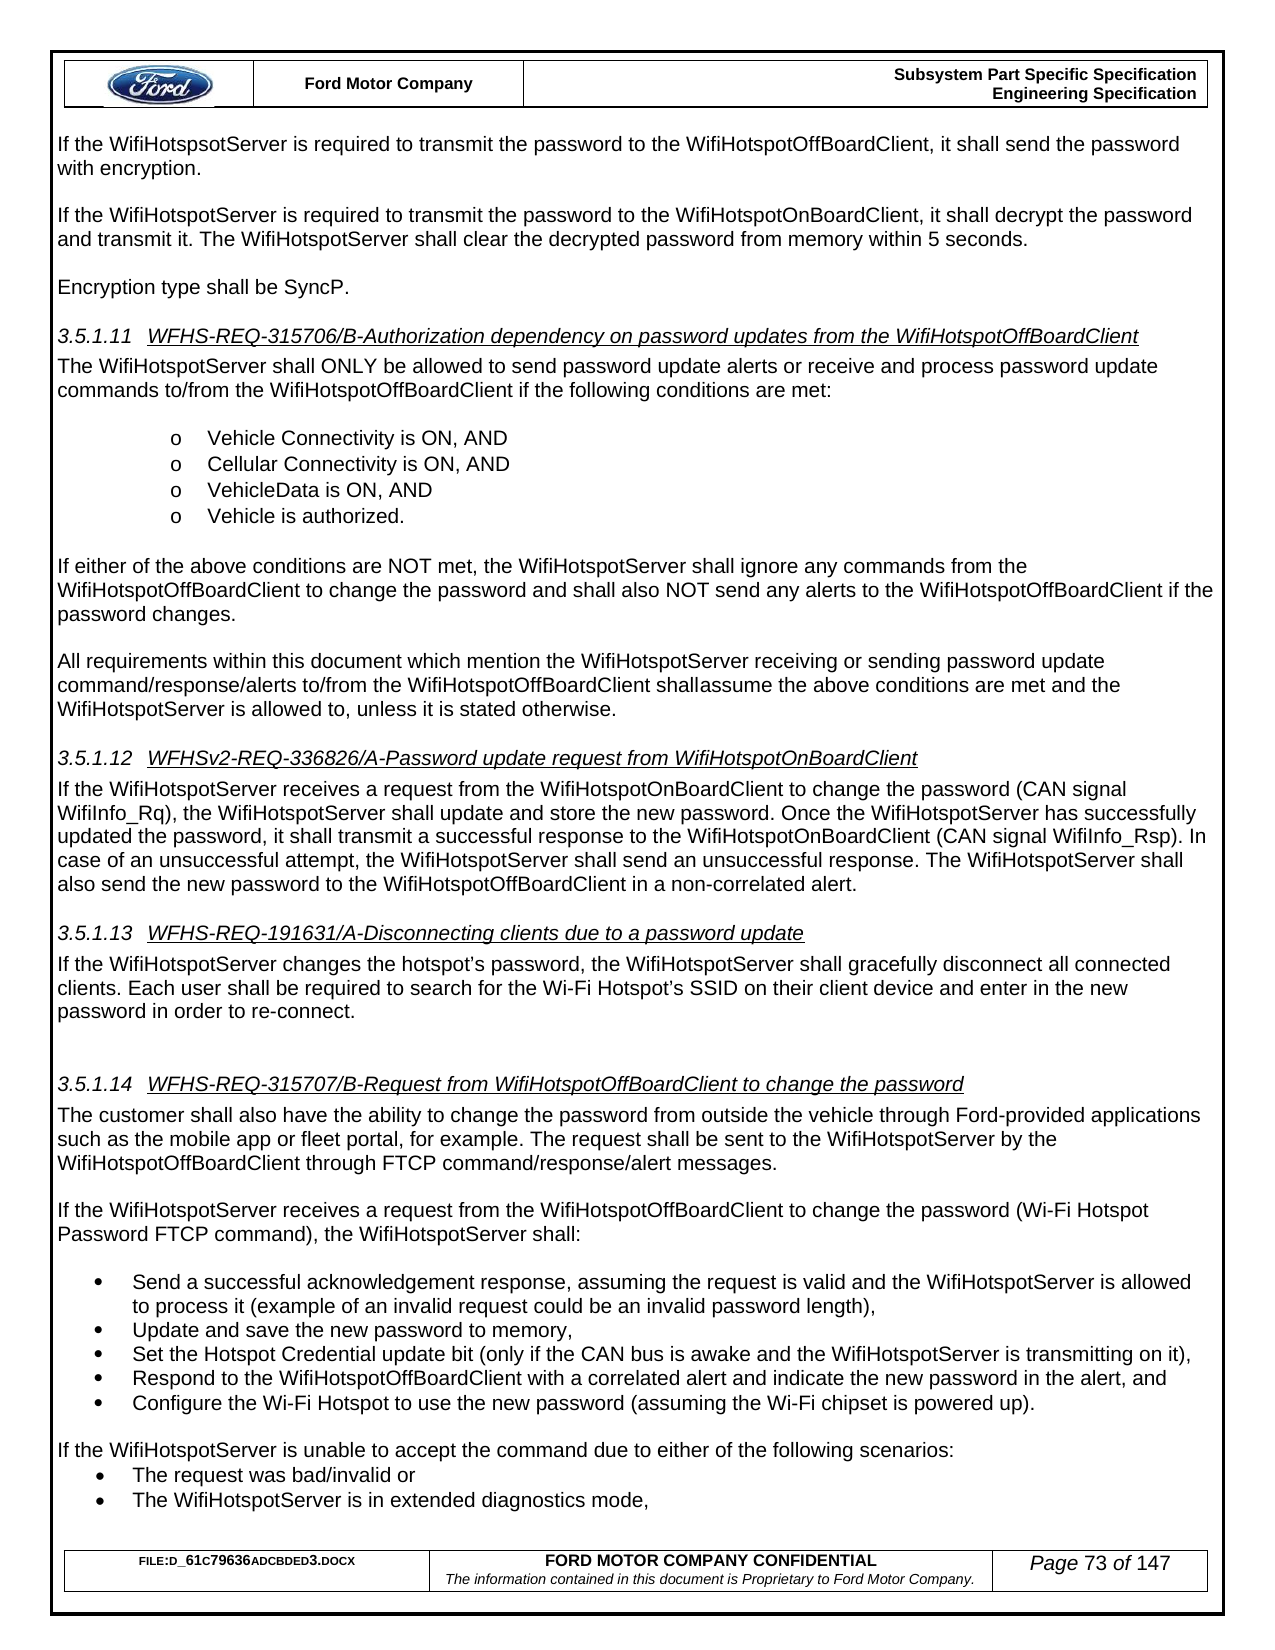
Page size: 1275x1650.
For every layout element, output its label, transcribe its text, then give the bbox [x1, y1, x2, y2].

text Encryption type shall be SyncP. [57, 275, 1215, 299]
text If the WifiHotspsotServer is required to transmit the password to the WifiHotspotOffBoardClient, it shall send the password with encryption. [57, 131, 1215, 179]
list The request was bad/invalid or [94, 1462, 1215, 1488]
list The WifiHotspotServer is in extended diagnostics mode, [94, 1488, 1215, 1513]
list VehicleData is ON, AND [169, 478, 1215, 504]
text If the WifiHotspotServer receives a request from the WifiHotspotOnBoardClient to change the password (CAN signal WifiInfo_Rq), the WifiHotspotServer shall update and store the new password. Once the WifiHotspotServer has successfully updated the password, it shall transmit a successful response to the WifiHotspotOnBoardClient (CAN signal WifiInfo_Rsp). In case of an unsuccessful attempt, the WifiHotspotServer shall send an unsuccessful response. The WifiHotspotServer shall also send the new password to the WifiHotspotOffBoardClient in a non-correlated alert. [57, 776, 1215, 896]
subtitle WFHSv2-REQ-336826/A-Password update request from WifiHotspotOnBoardClient [57, 746, 1215, 770]
list Update and save the new password to memory, [94, 1318, 1215, 1342]
text If the WifiHotspotServer receives a request from the WifiHotspotOffBoardClient to change the password (Wi-Fi Hotspot Password FTCP command), the WifiHotspotServer shall: [57, 1198, 1215, 1246]
text If either of the above conditions are NOT met, the WifiHotspotServer shall ignore any commands from the WifiHotspotOffBoardClient to change the password and shall also NOT send any alerts to the WifiHotspotOffBoardClient if the password changes. [57, 553, 1215, 625]
list Set the Hotspot Credential update bit (only if the CAN bus is awake and the WifiHotspotServer is transmitting on it), [94, 1342, 1215, 1366]
text If the WifiHotspotServer is required to transmit the password to the WifiHotspotOnBoardClient, it shall decrypt the password and transmit it. The WifiHotspotServer shall clear the decrypted password from memory within 5 seconds. [57, 203, 1215, 251]
subtitle WFHS-REQ-191631/A-Disconnecting clients due to a password update [57, 921, 1215, 945]
list Vehicle Connectivity is ON, AND [169, 426, 1215, 452]
list Respond to the WifiHotspotOffBoardClient with a correlated alert and indicate the new password in the alert, and [94, 1366, 1215, 1390]
text All requirements within this document which mention the WifiHotspotServer receiving or sending password update command/response/alerts to/from the WifiHotspotOffBoardClient shall assume the above conditions are met and the WifiHotspotServer is allowed to, unless it is stated otherwise. [57, 649, 1215, 721]
picture [103, 61, 215, 107]
text If the WifiHotspotServer changes the hotspot’s password, the WifiHotspotServer shall gracefully disconnect all connected clients. Each user shall be required to search for the Wi-Fi Hotspot’s SSID on their client device and enter in the new password in order to re-connect. [57, 951, 1215, 1023]
text The customer shall also have the ability to change the password from outside the vehicle through Ford-provided applications such as the mobile app or fleet portal, for example. The request shall be sent to the WifiHotspotServer by the WifiHotspotOffBoardClient through FTCP command/response/alert messages. [57, 1102, 1215, 1174]
subtitle WFHS-REQ-315706/B-Authorization dependency on password updates from the WifiHotspotOffBoardClient [57, 324, 1215, 348]
text The WifiHotspotServer shall ONLY be allowed to send password update alerts or receive and process password update commands to/from the WifiHotspotOffBoardClient if the following conditions are met: [57, 354, 1215, 402]
subtitle WFHS-REQ-315707/B-Request from WifiHotspotOffBoardClient to change the password [57, 1072, 1215, 1096]
list Configure the Wi-Fi Hotspot to use the new password (assuming the Wi-Fi chipset is powered up). [94, 1390, 1215, 1414]
list Vehicle is authorized. [169, 504, 1215, 529]
list Send a successful acknowledgement response, assuming the request is valid and the WifiHotspotServer is allowed to process it (example of an invalid request could be an invalid password length), [94, 1270, 1215, 1318]
list Cellular Connectivity is ON, AND [169, 452, 1215, 478]
text If the WifiHotspotServer is unable to accept the command due to either of the following scenarios: [57, 1438, 1215, 1462]
